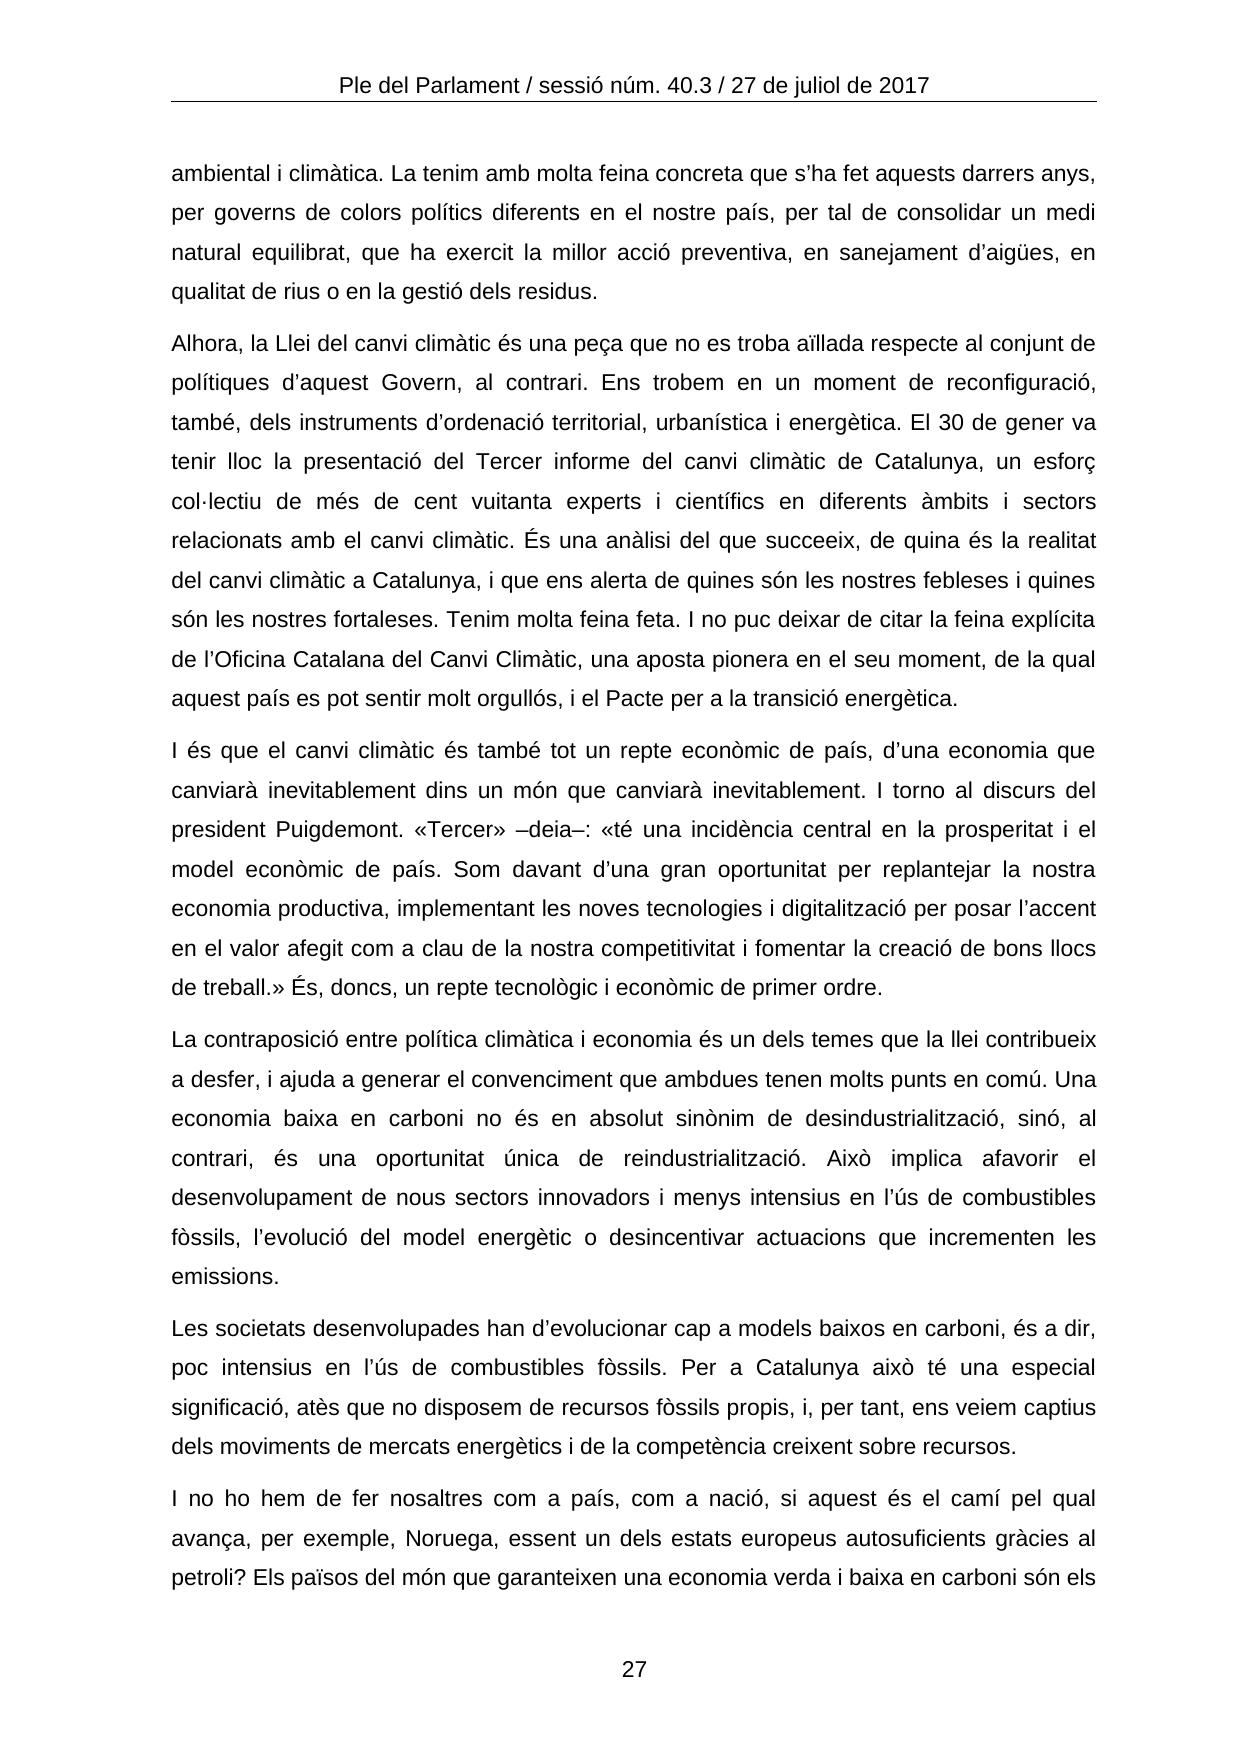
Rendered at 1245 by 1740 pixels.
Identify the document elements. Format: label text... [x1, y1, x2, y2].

text I és que el canvi climàtic és també tot un repte econòmic de país, d’una economia que canviarà inevitablement dins un món que canviarà inevitablement. I torno al discurs del president Puigdemont. «Tercer» –deia–: «té una incidència central en la prosperitat i el model econòmic de país. Som davant d’una gran oportunitat per replantejar la nostra economia productiva, implementant les noves tecnologies i digitalització per posar l’accent en el valor afegit com a clau de la nostra competitivitat i fomentar la creació de bons llocs de treball.» És, doncs, un repte tecnològic i econòmic de primer ordre. [171, 737, 1097, 1000]
text Les societats desenvolupades han d’evolucionar cap a models baixos en carboni, és a dir, poc intensius en l’ús de combustibles fòssils. Per a Catalunya això té una especial significació, atès que no disposem de recursos fòssils propis, i, per tant, ens veiem captius dels moviments de mercats energètics i de la competència creixent sobre recursos. [171, 1315, 1097, 1460]
text La contraposició entre política climàtica i economia és un dels temes que la llei contribueix a desfer, i ajuda a generar el convenciment que ambdues tenen molts punts en comú. Una economia baixa en carboni no és en absolut sinònim de desindustrialització, sinó, al contrari, és una oportunitat única de reindustrialització. Això implica afavorir el desenvolupament de nous sectors innovadors i menys intensius en l’ús de combustibles fòssils, l’evolució del model energètic o desincentivar actuacions que incrementen les emissions. [171, 1026, 1097, 1289]
text Alhora, la Llei del canvi climàtic és una peça que no es troba aïllada respecte al conjunt de polítiques d’aquest Govern, al contrari. Ens trobem en un moment de reconfiguració, també, dels instruments d’ordenació territorial, urbanística i energètica. El 30 de gener va tenir lloc la presentació del Tercer informe del canvi climàtic de Catalunya, un esforç col·lectiu de més de cent vuitanta experts i científics en diferents àmbits i sectors relacionats amb el canvi climàtic. És una anàlisi del que succeeix, de quina és la realitat del canvi climàtic a Catalunya, i que ens alerta de quines són les nostres febleses i quines són les nostres fortaleses. Tenim molta feina feta. I no puc deixar de citar la feina explícita de l’Oficina Catalana del Canvi Climàtic, una aposta pionera en el seu moment, de la qual aquest país es pot sentir molt orgullós, i el Pacte per a la transició energètica. [171, 330, 1097, 712]
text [171, 159, 1097, 304]
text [171, 1485, 1097, 1591]
